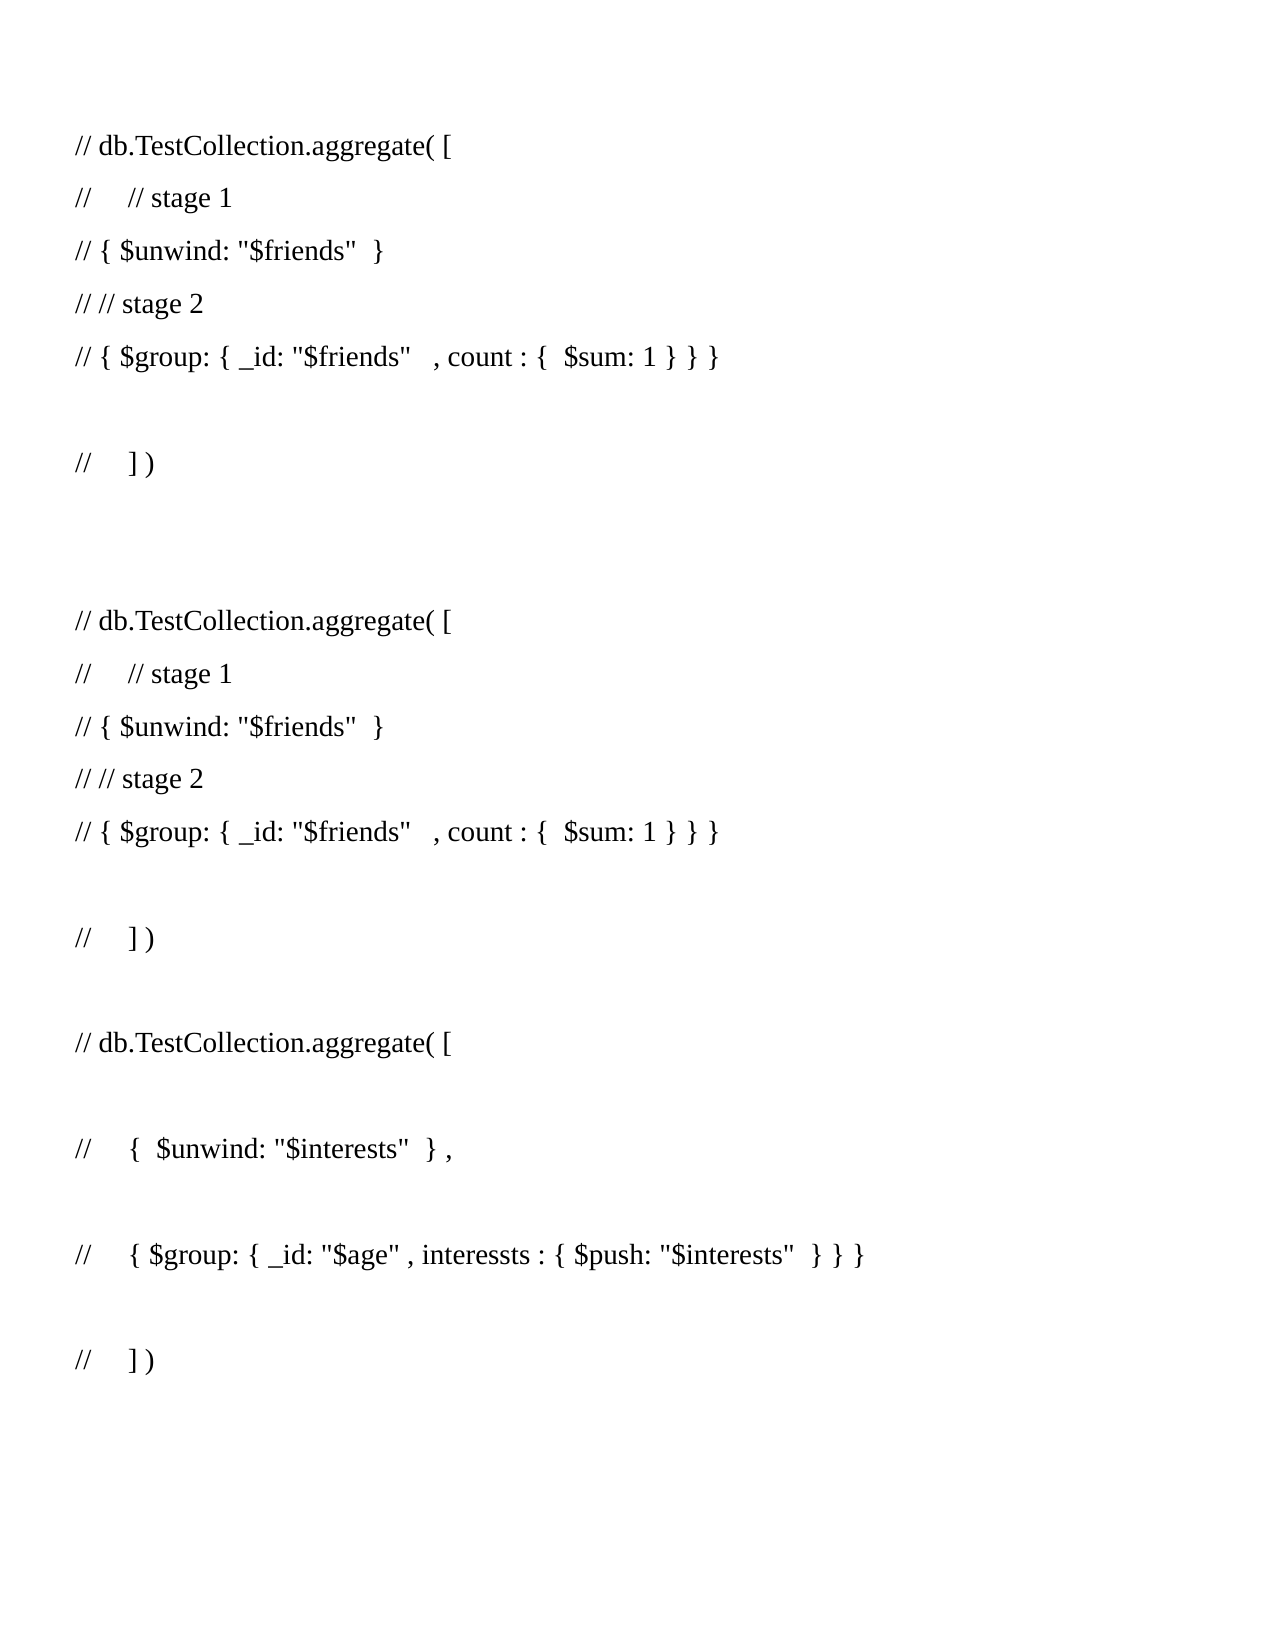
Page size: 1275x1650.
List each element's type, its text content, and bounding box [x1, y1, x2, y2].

text // db.TestCollection.aggregate( [ [75, 1026, 1200, 1059]
text // // stage 2 [75, 762, 1200, 795]
text // { $unwind: "$friends" } [75, 233, 1200, 267]
text // ] ) [75, 1342, 1200, 1376]
text // { $group: { _id: "$friends" , count : { $sum: 1 } } } [75, 814, 1200, 848]
text // { $group: { _id: "$age" , interessts : { $push: "$interests" } } } [75, 1237, 1200, 1270]
text // // stage 2 [75, 286, 1200, 320]
text // db.TestCollection.aggregate( [ [75, 128, 1200, 161]
text // { $unwind: "$friends" } [75, 709, 1200, 742]
text // ] ) [75, 920, 1200, 953]
text // // stage 1 [75, 656, 1200, 689]
text // ] ) [75, 445, 1200, 478]
text // // stage 1 [75, 181, 1200, 214]
text // { $unwind: "$interests" } , [75, 1131, 1200, 1165]
text // db.TestCollection.aggregate( [ [75, 603, 1200, 637]
text // { $group: { _id: "$friends" , count : { $sum: 1 } } } [75, 339, 1200, 373]
